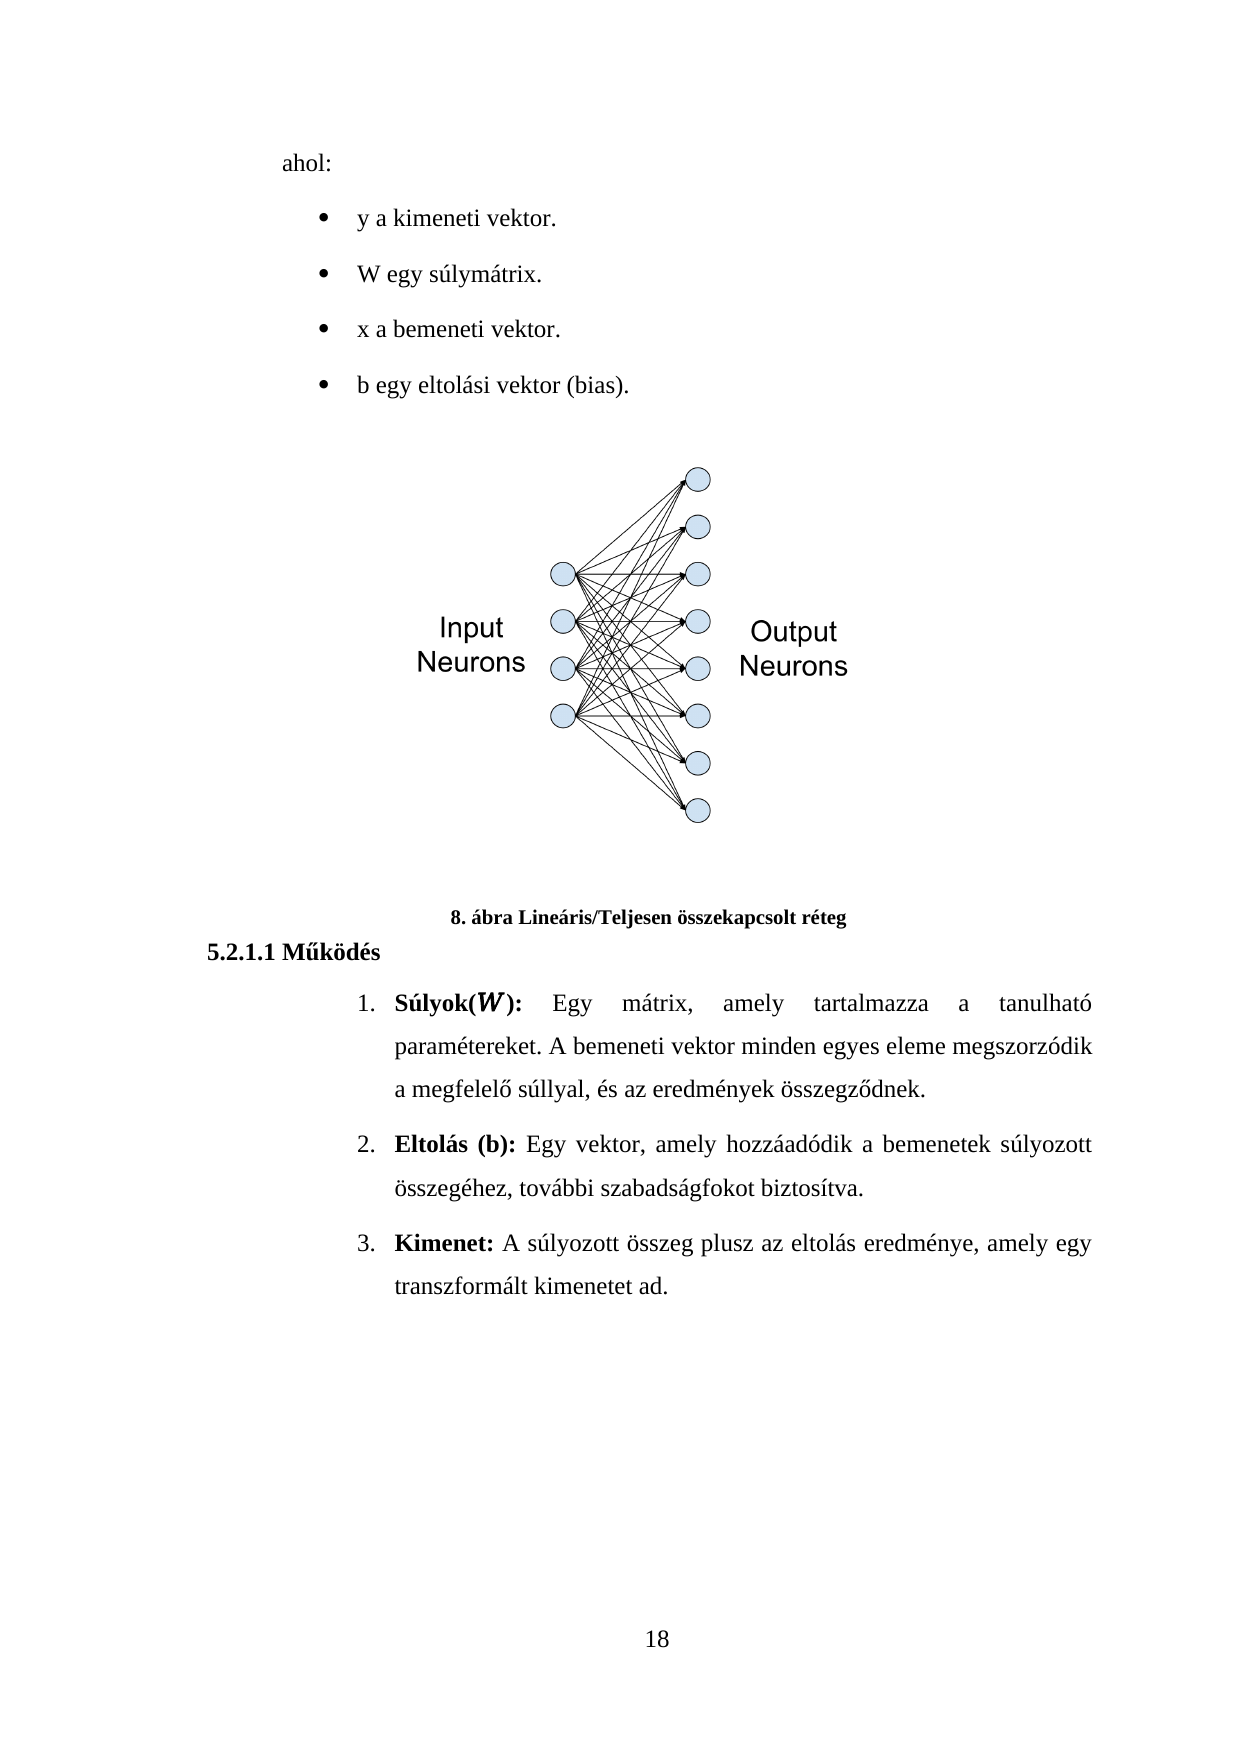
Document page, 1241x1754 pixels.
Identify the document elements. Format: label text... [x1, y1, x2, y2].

list W egy súlymátrix. [319, 259, 1092, 288]
list y a kimeneti vektor. [319, 203, 1092, 232]
list Eltolás (b): Egy vektor, amely hozzáadódik a bemenetek súlyozott összegéhez, további szabadságfokot biztosítva. [357, 1129, 1092, 1201]
text ahol: [207, 148, 1092, 176]
list Súlyok(𝑊): Egy mátrix, amely tartalmazza a tanulható paramétereket. A bemeneti vektor minden egyes eleme megszorzódik a megfelelő súllyal, és az eredmények összegződnek. [357, 986, 1092, 1103]
picture [336, 414, 961, 883]
list x a bemeneti vektor. [319, 314, 1092, 343]
list Kimenet: A súlyozott összeg plusz az eltolás eredménye, amely egy transzformált kimenetet ad. [357, 1228, 1092, 1300]
list b egy eltolási vektor (bias). [319, 370, 1092, 399]
